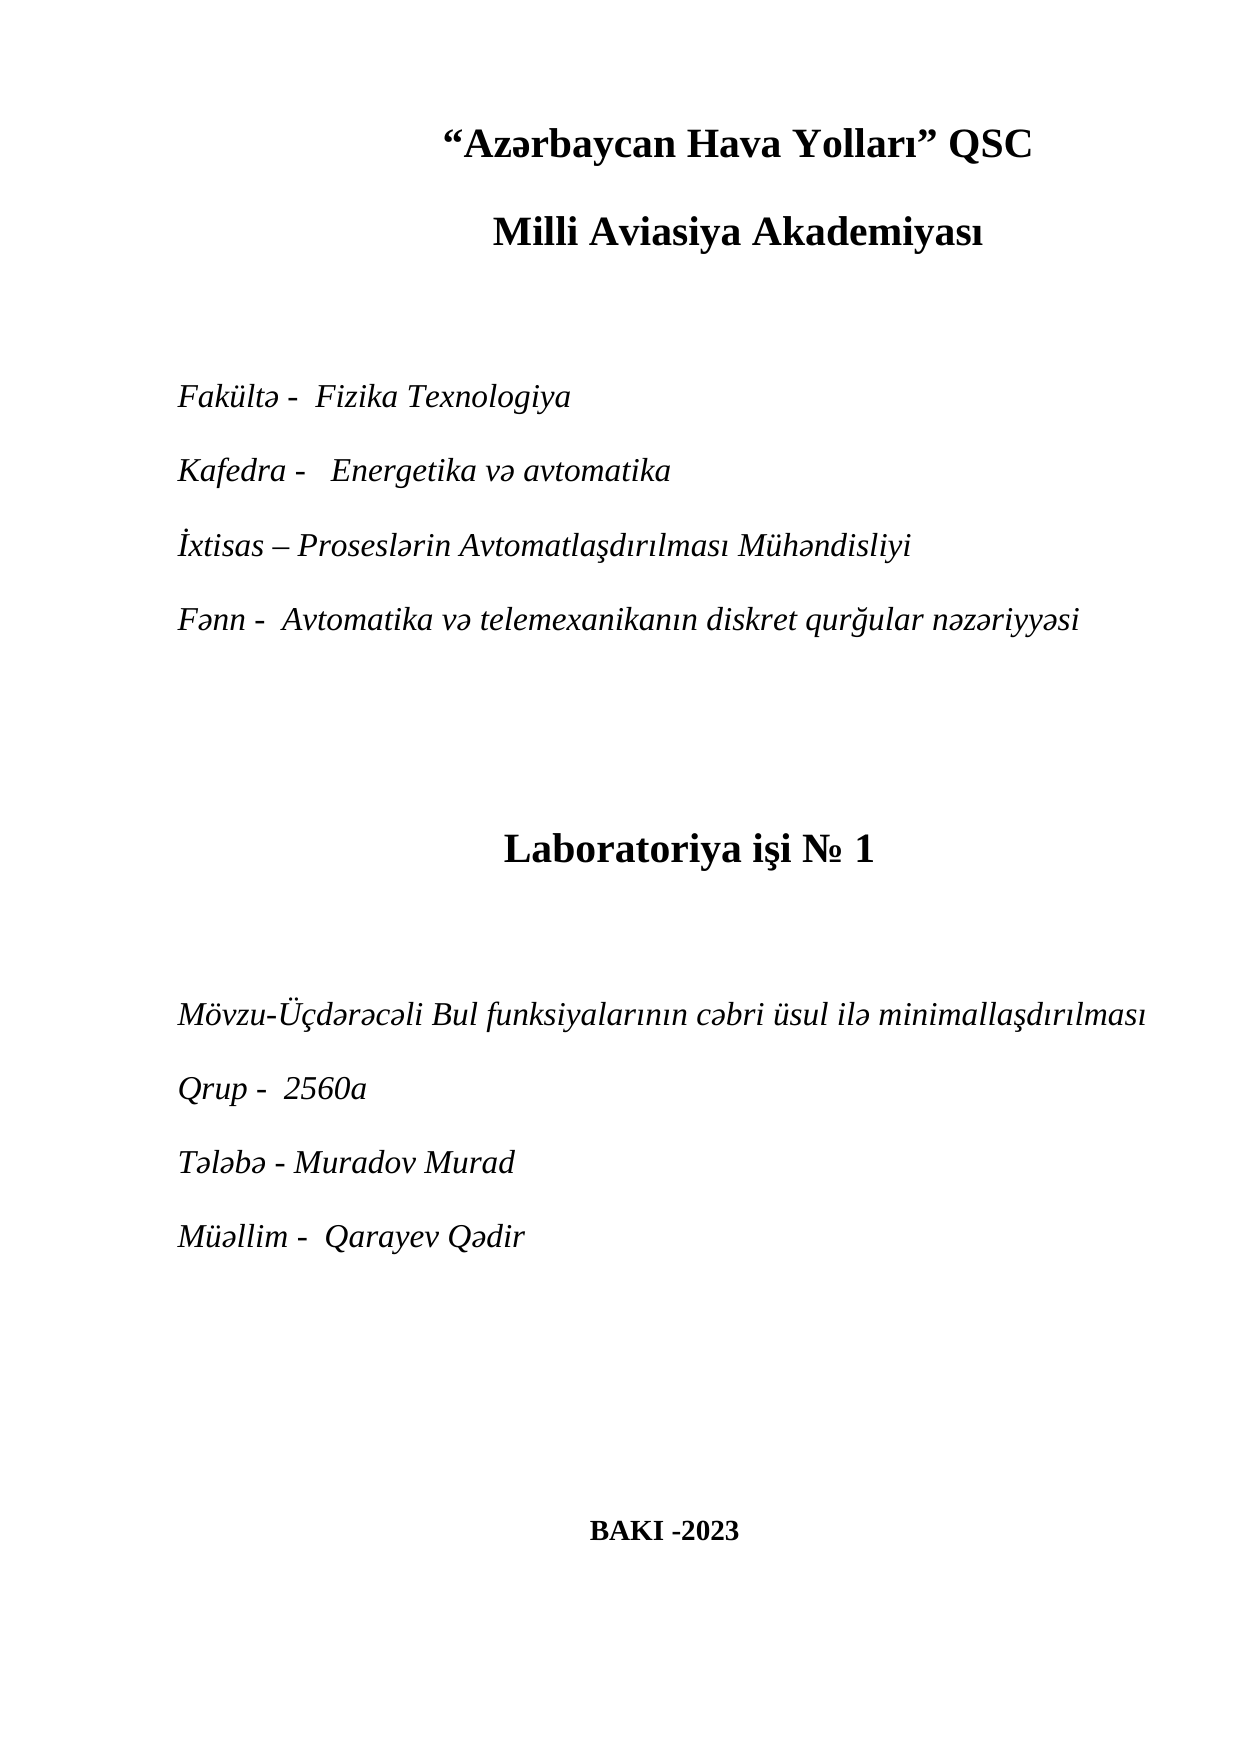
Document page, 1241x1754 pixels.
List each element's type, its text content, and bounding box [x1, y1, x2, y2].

text Laboratoriya işi № 1 [398, 824, 1152, 872]
text İxtisas – Proseslərin Avtomatlaşdırılması Mühəndisliyi [177, 525, 1152, 563]
text Mövzu-Üçdərəcəli Bul funksiyalarının cəbri üsul ilə minimallaşdırılması [177, 994, 1152, 1032]
text Fakültə - Fizika Texnologiya [177, 377, 1152, 415]
text “Azərbaycan Hava Yolları” QSC [251, 118, 1152, 166]
text Tələbə - Muradov Murad [177, 1142, 1152, 1180]
text Müəllim - Qarayev Qədir [177, 1216, 1152, 1254]
text Kafedra - Energetika və avtomatika [177, 451, 1152, 489]
text Qrup - 2560a [177, 1068, 1152, 1106]
text Milli Aviasiya Akademiyası [325, 207, 1152, 254]
text BAKI -2023 [177, 1513, 1152, 1546]
text Fənn - Avtomatika və telemexanikanın diskret qurğular nəzəriyyəsi [177, 599, 1152, 637]
